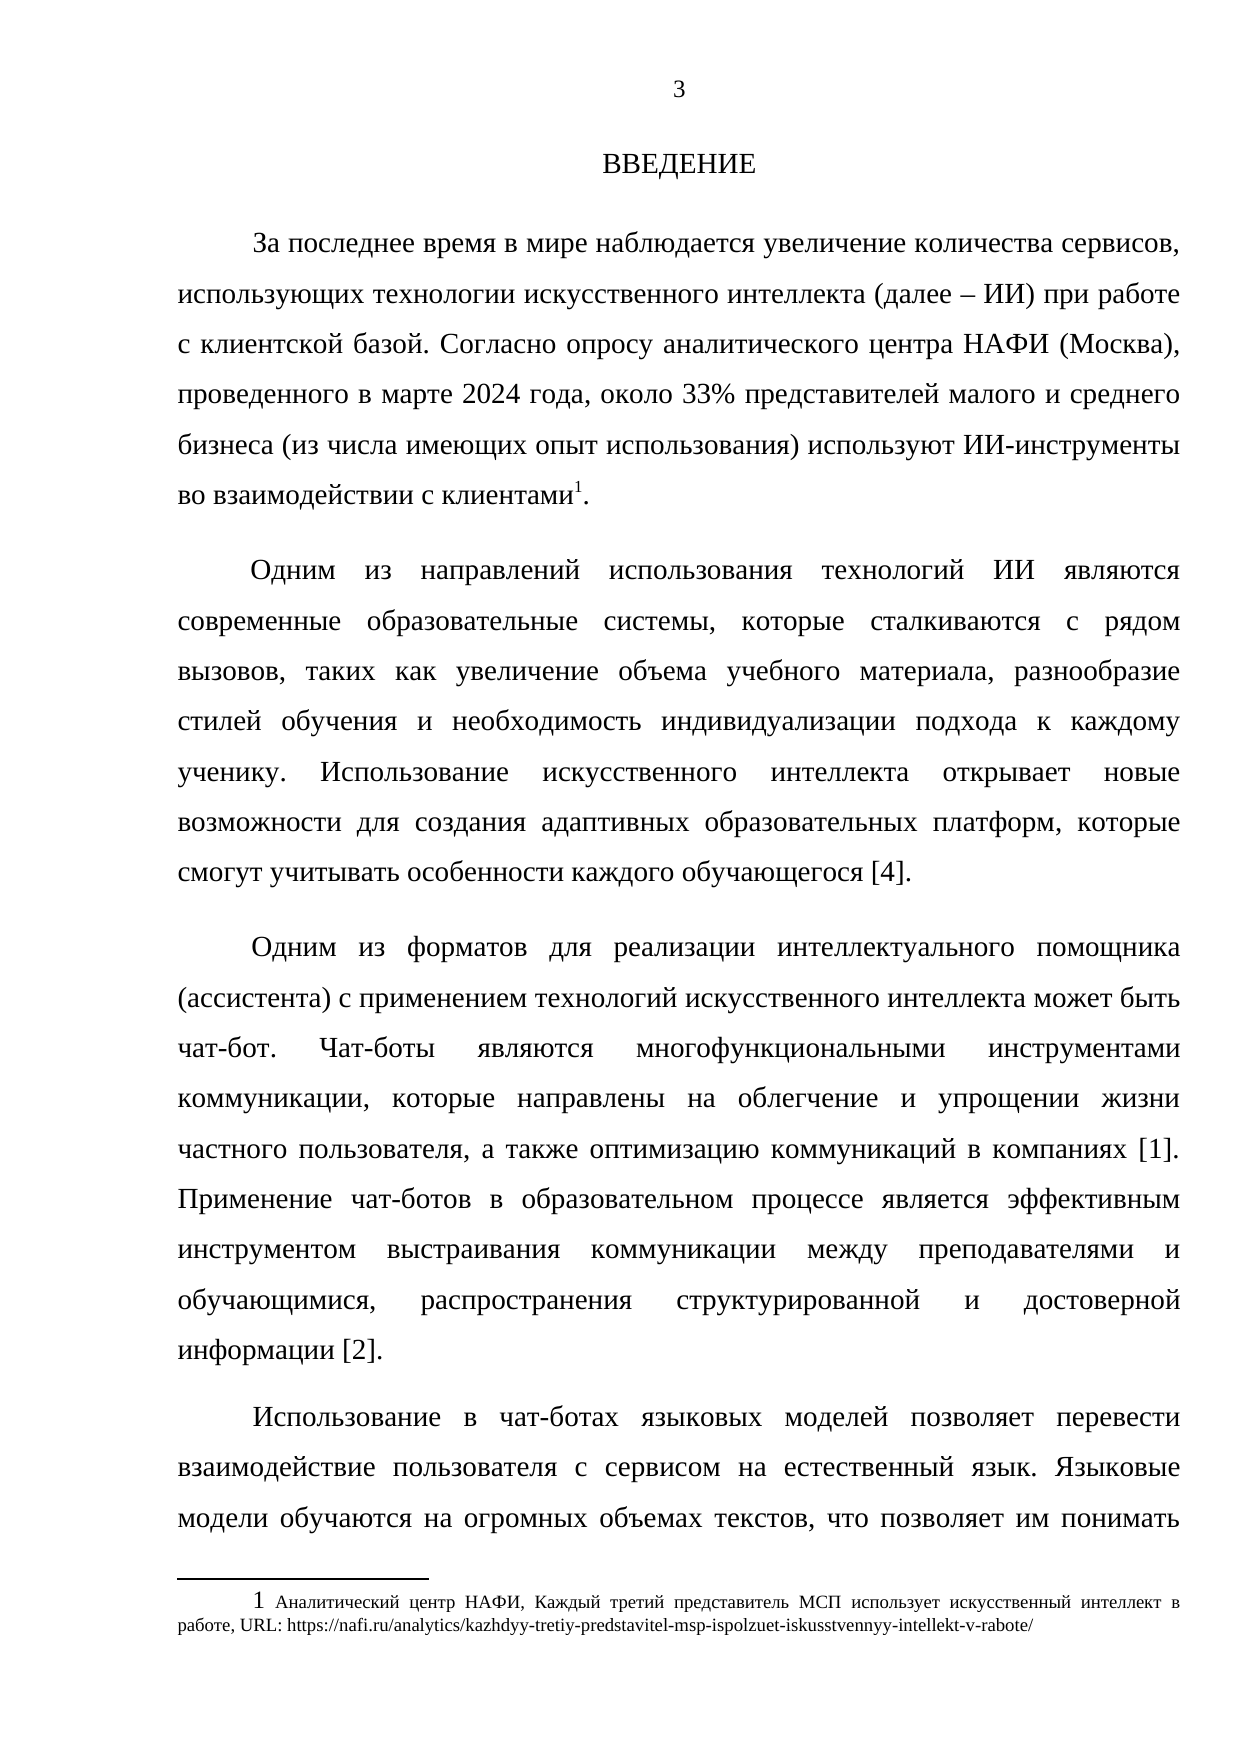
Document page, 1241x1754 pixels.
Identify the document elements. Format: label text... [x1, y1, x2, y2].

text Одним из форматов для реализации интеллектуального помощника (ассистента) с применением технологий искусственного интеллекта может быть чат-бот. Чат-боты являются многофункциональными инструментами коммуникации, которые направлены на облегчение и упрощении жизни частного пользователя, а также оптимизацию коммуникаций в компаниях [1]. Применение чат-ботов в образовательном процессе является эффективным инструментом выстраивания коммуникации между преподавателями и обучающимися, распространения структурированной и достоверной информации [2]. [177, 929, 1181, 1366]
text За последнее время в мире наблюдается увеличение количества сервисов, использующих технологии искусственного интеллекта (далее – ИИ) при работе с клиентской базой. Согласно опросу аналитического центра НАФИ (Москва), проведенного в марте 2024 года, около 33% представителей малого и среднего бизнеса (из числа имеющих опыт использования) используют ИИ-инструменты во взаимодействии с клиентами. [177, 226, 1181, 511]
text Одним из направлений использования технологий ИИ являются современные образовательные системы, которые сталкиваются с рядом вызовов, таких как увеличение объема учебного материала, разнообразие стилей обучения и необходимость индивидуализации подхода к каждому ученику. Использование искусственного интеллекта открывает новые возможности для создания адаптивных образовательных платформ, которые смогут учитывать особенности каждого обучающегося [4]. [177, 552, 1181, 888]
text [177, 1399, 1181, 1533]
subtitle ВВЕДЕНИЕ [177, 146, 1181, 179]
